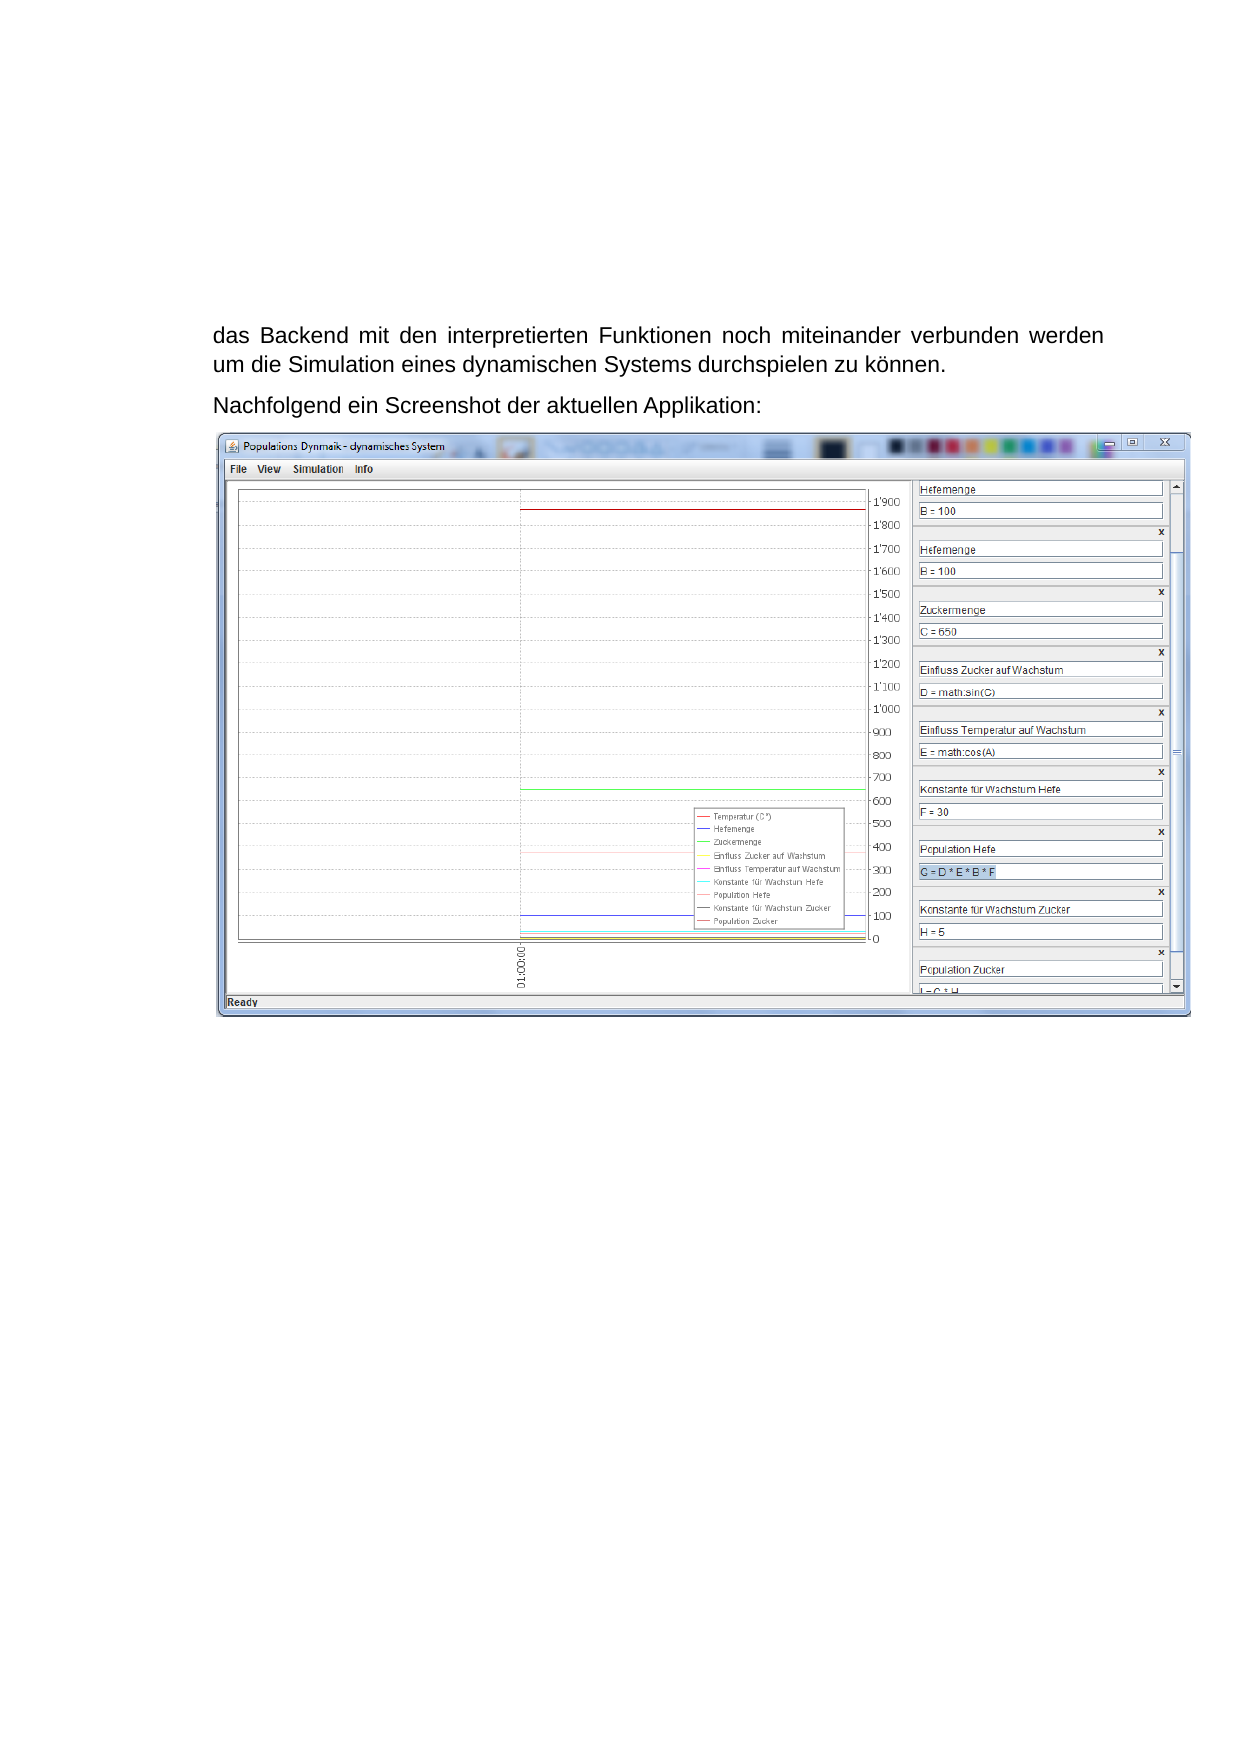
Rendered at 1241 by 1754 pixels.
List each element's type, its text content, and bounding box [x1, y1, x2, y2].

text Nachfolgend ein Screenshot der aktuellen Applikation: [213, 389, 1104, 418]
picture [212, 429, 1193, 1019]
